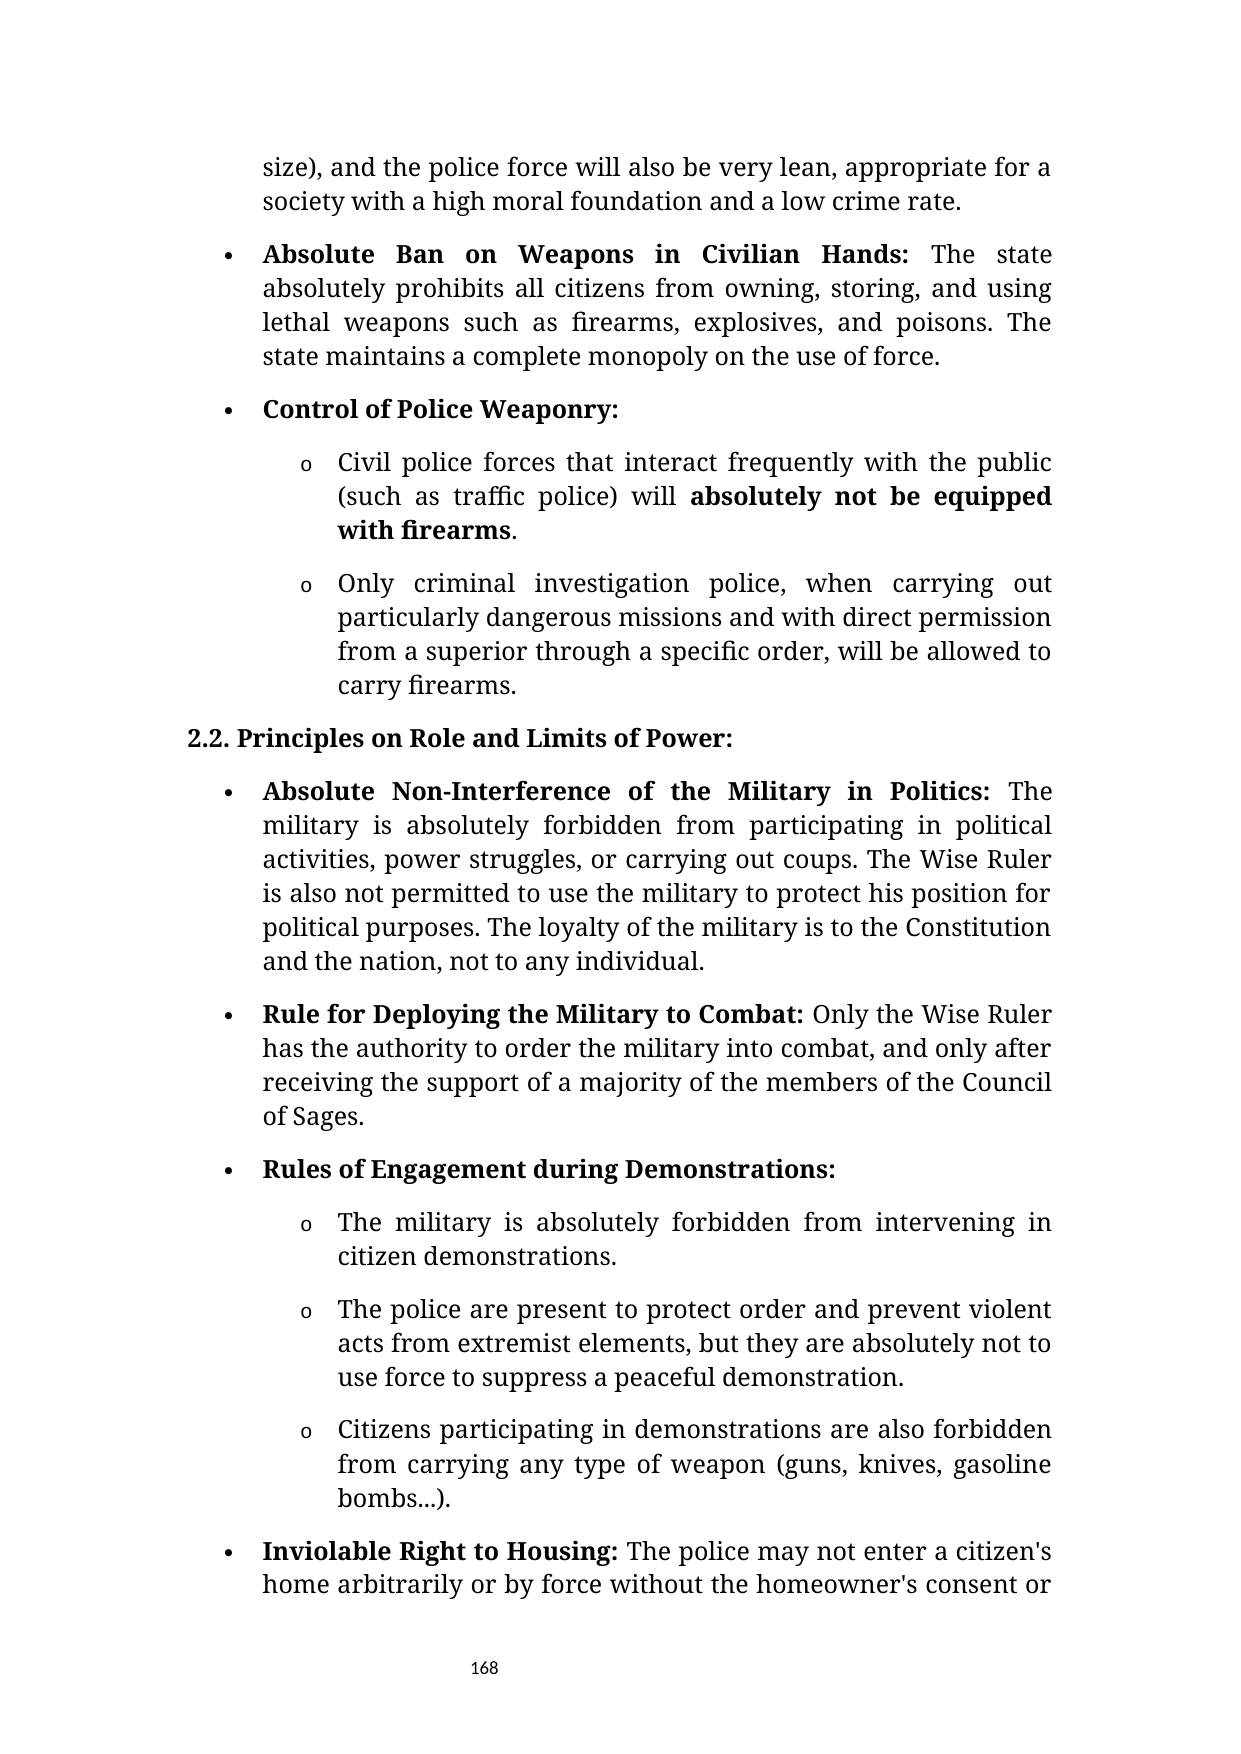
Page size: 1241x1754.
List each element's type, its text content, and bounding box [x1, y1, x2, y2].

list Civil police forces that interact frequently with the public (such as traffic police) will absolutely not be equipped with firearms. [300, 445, 1053, 547]
list Only criminal investigation police, when carrying out particularly dangerous missions and with direct permission from a superior through a specific order, will be allowed to carry firearms. [300, 566, 1053, 702]
list The military is absolutely forbidden from intervening in citizen demonstrations. [300, 1204, 1053, 1272]
text 2.2. Principles on Role and Limits of Power: [187, 721, 1053, 755]
list Absolute Non-Interference of the Military in Politics: The military is absolutely forbidden from participating in political activities, power struggles, or carrying out coups. The Wise Ruler is also not permitted to use the military to protect his position for political purposes. The loyalty of the military is to the Constitution and the nation, not to any individual. [225, 773, 1053, 978]
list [225, 150, 1053, 218]
list Absolute Ban on Weapons in Civilian Hands: The state absolutely prohibits all citizens from owning, storing, and using lethal weapons such as firearms, explosives, and poisons. The state maintains a complete monopoly on the use of force. [225, 237, 1053, 373]
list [225, 1533, 1053, 1601]
list Rule for Deploying the Military to Combat: Only the Wise Ruler has the authority to order the military into combat, and only after receiving the support of a majority of the members of the Council of Sages. [225, 997, 1053, 1133]
list Control of Police Weaponry: [225, 392, 1053, 426]
list Citizens participating in demonstrations are also forbidden from carrying any type of weapon (guns, knives, gasoline bombs...). [300, 1412, 1053, 1514]
list The police are present to protect order and prevent violent acts from extremist elements, but they are absolutely not to use force to suppress a peaceful demonstration. [300, 1291, 1053, 1393]
list Rules of Engagement during Demonstrations: [225, 1152, 1053, 1186]
